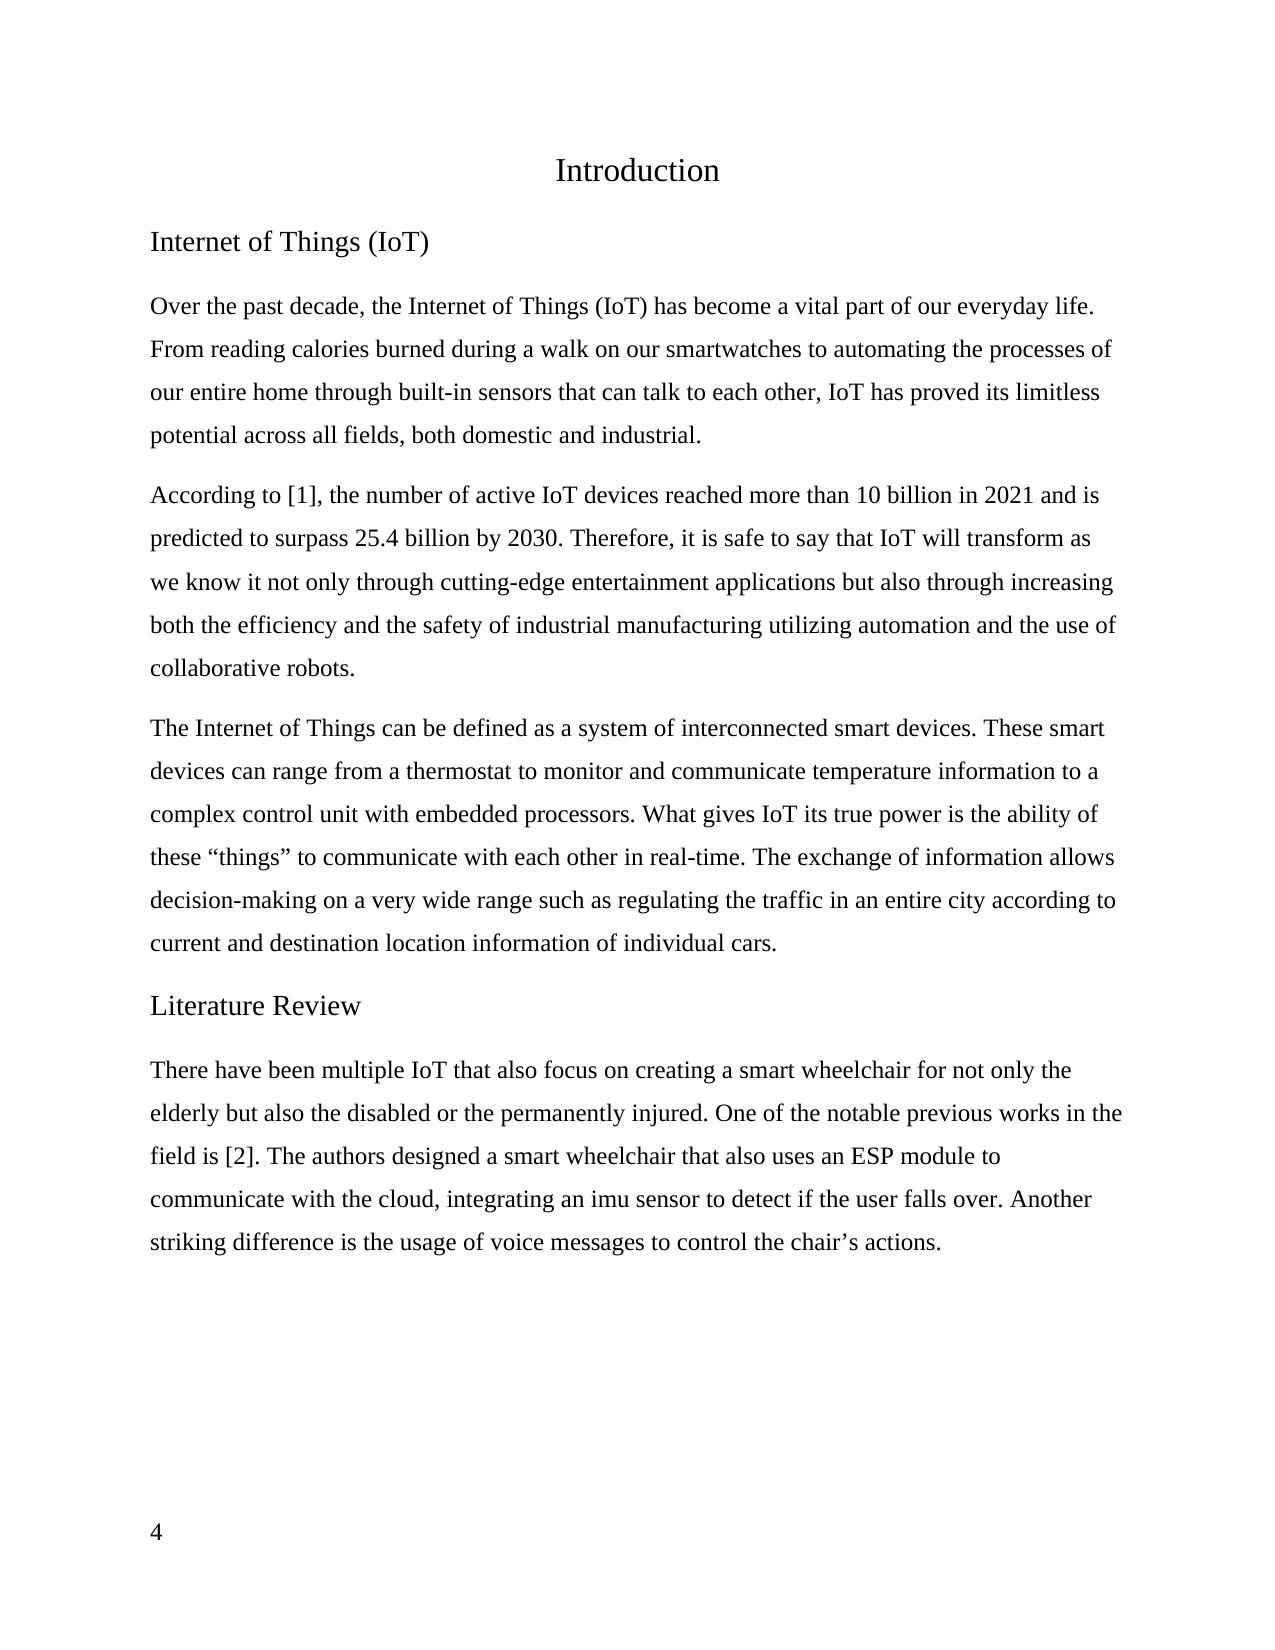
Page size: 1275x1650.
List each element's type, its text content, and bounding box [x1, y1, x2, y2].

text The Internet of Things can be defined as a system of interconnected smart devices. These smart devices can range from a thermostat to monitor and communicate temperature information to a complex control unit with embedded processors. What gives IoT its true power is the ability of these “things” to communicate with each other in real-time. The exchange of information allows decision-making on a very wide range such as regulating the traffic in an entire city according to current and destination location information of individual cars. [150, 713, 1125, 957]
subtitle Introduction [150, 150, 1125, 188]
subtitle Literature Review [150, 988, 1125, 1022]
text According to [1], the number of active IoT devices reached more than 10 billion in 2021 and is predicted to surpass 25.4 billion by 2030. Therefore, it is safe to say that IoT will transform as we know it not only through cutting-edge entertainment applications but also through increasing both the efficiency and the safety of industrial manufacturing utilizing automation and the use of collaborative robots. [150, 480, 1125, 682]
text There have been multiple IoT that also focus on creating a smart wheelchair for not only the elderly but also the disabled or the permanently injured. One of the notable previous works in the field is [2]. The authors designed a smart wheelchair that also uses an ESP module to communicate with the cloud, integrating an imu sensor to detect if the user falls over. Another striking difference is the usage of voice messages to control the chair’s actions. [150, 1055, 1125, 1256]
text Over the past decade, the Internet of Things (IoT) has become a vital part of our everyday life. From reading calories burned during a walk on our smartwatches to automating the processes of our entire home through built-in sensors that can talk to each other, IoT has proved its limitless potential across all fields, both domestic and industrial. [150, 291, 1125, 449]
subtitle Internet of Things (IoT) [150, 224, 1125, 258]
